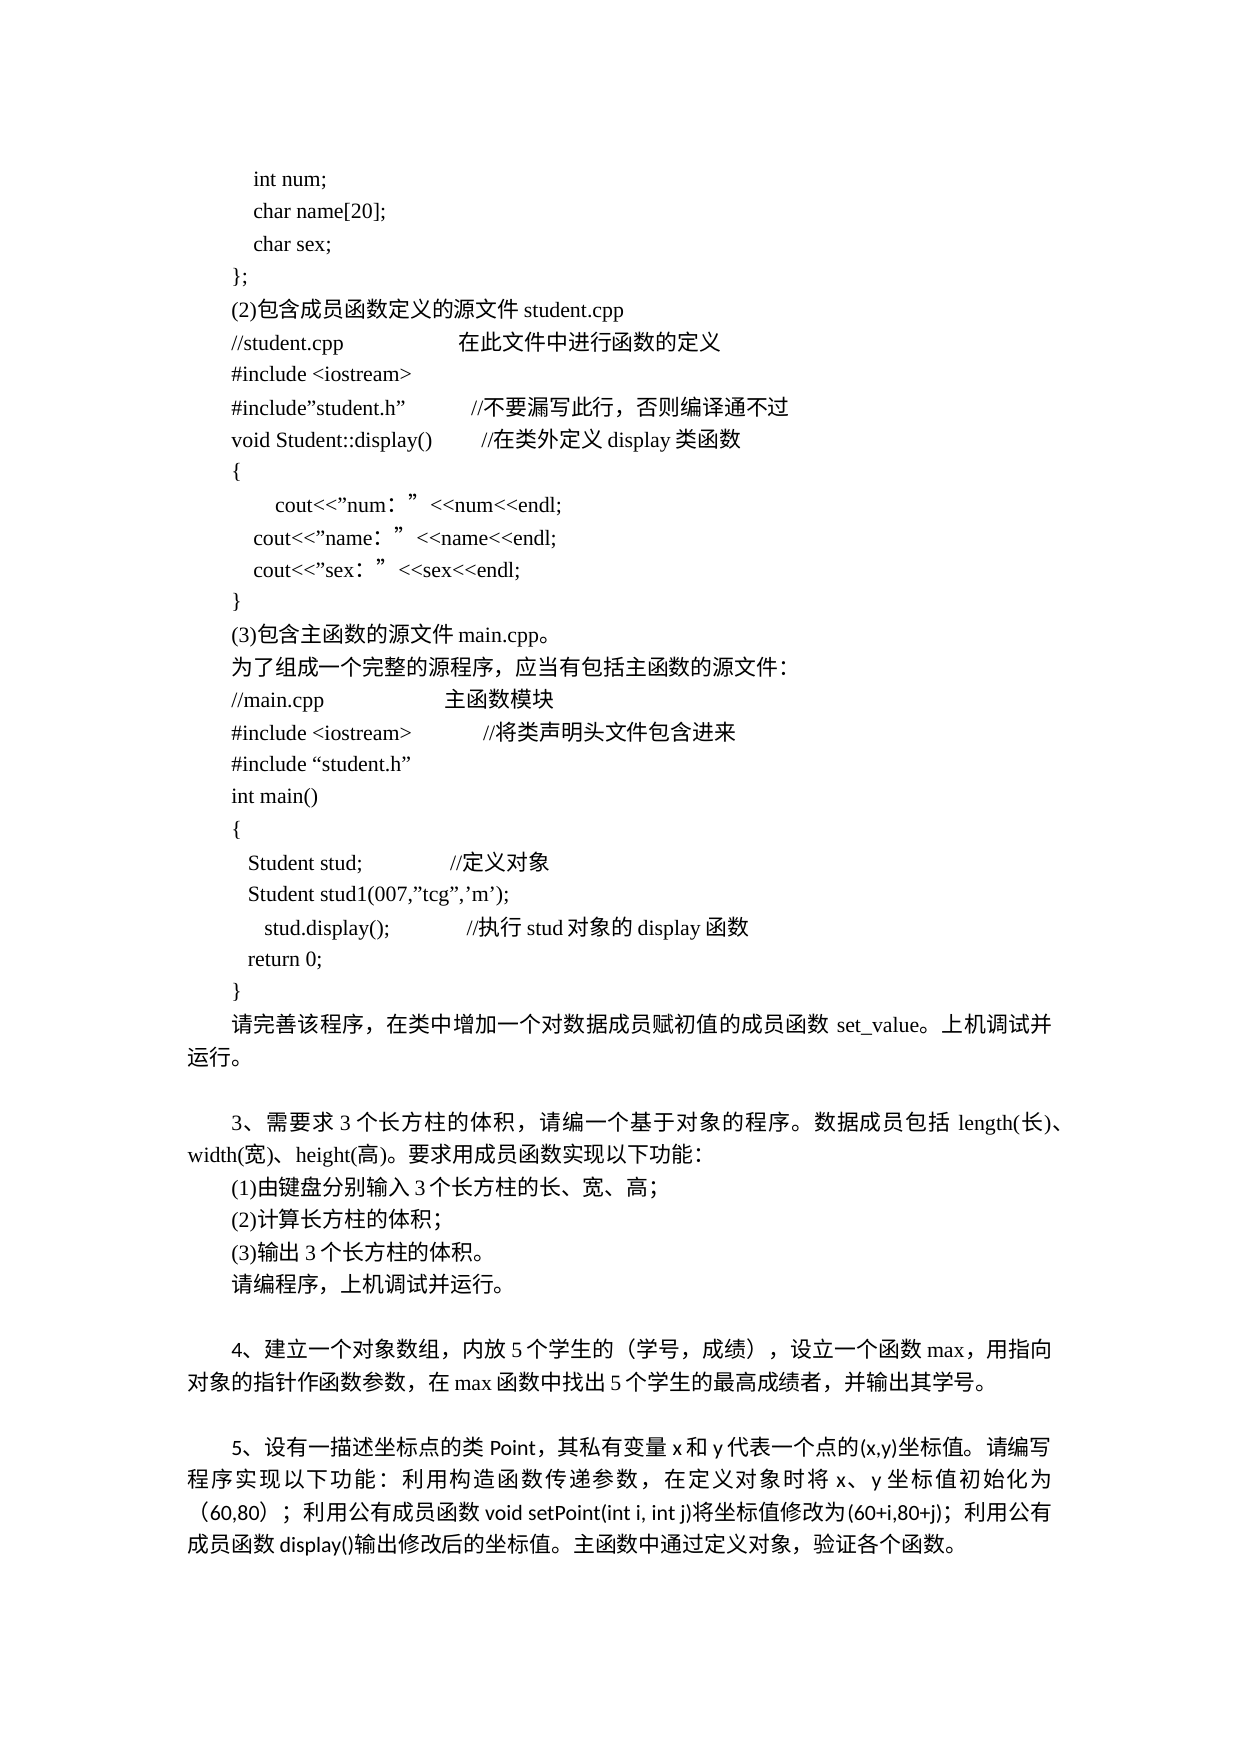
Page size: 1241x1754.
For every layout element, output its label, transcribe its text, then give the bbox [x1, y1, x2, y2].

text (2)计算长方柱的体积； [187, 1202, 1053, 1234]
text void Student::display() //在类外定义display类函数 [187, 422, 1053, 454]
text { [187, 454, 1053, 487]
text } [187, 974, 1053, 1007]
text 5、设有一描述坐标点的类Point，其私有变量x和y代表一个点的(x,y)坐标值。请编写程序实现以下功能：利用构造函数传递参数，在定义对象时将x、y坐标值初始化为（60,80）；利用公有成员函数void setPoint(int i, int j)将坐标值修改为(60+i,80+j)；利用公有成员函数display()输出修改后的坐标值。主函数中通过定义对象，验证各个函数。 [187, 1429, 1053, 1559]
text char sex; [187, 227, 1053, 259]
text { [187, 812, 1053, 844]
text }; [187, 259, 1053, 292]
text 为了组成一个完整的源程序，应当有包括主函数的源文件： [187, 649, 1053, 682]
text cout<<”name：”<<name<<endl; [187, 519, 1053, 552]
text #include “student.h” [187, 747, 1053, 779]
text char name[20]; [187, 194, 1053, 227]
text (3)包含主函数的源文件main.cpp。 [187, 617, 1053, 649]
text #include”student.h” //不要漏写此行，否则编译通不过 [187, 389, 1053, 422]
text Student stud1(007,”tcg”,’m’); [187, 877, 1053, 909]
text //main.cpp 主函数模块 [187, 682, 1053, 714]
text cout<<”num：”<<num<<endl; [187, 487, 1053, 519]
text 请编程序，上机调试并运行。 [187, 1267, 1053, 1299]
text } [187, 584, 1053, 617]
text (3)输出3个长方柱的体积。 [187, 1234, 1053, 1267]
text 4、建立一个对象数组，内放5个学生的（学号，成绩），设立一个函数max，用指向对象的指针作函数参数，在max函数中找出5个学生的最高成绩者，并输出其学号。 [187, 1332, 1053, 1397]
text 3、需要求3个长方柱的体积，请编一个基于对象的程序。数据成员包括length(长)、width(宽)、height(高)。要求用成员函数实现以下功能： [187, 1104, 1053, 1169]
text #include <iostream> [187, 357, 1053, 389]
text int main() [187, 779, 1053, 812]
text return 0; [187, 942, 1053, 974]
text #include <iostream> //将类声明头文件包含进来 [187, 714, 1053, 747]
text (1)由键盘分别输入3个长方柱的长、宽、高； [187, 1169, 1053, 1202]
text int num; [187, 162, 1053, 194]
text stud.display(); //执行stud对象的display函数 [187, 909, 1053, 942]
text Student stud; //定义对象 [187, 844, 1053, 877]
text 请完善该程序，在类中增加一个对数据成员赋初值的成员函数set_value。上机调试并运行。 [187, 1007, 1053, 1072]
text cout<<”sex：”<<sex<<endl; [187, 552, 1053, 584]
text (2)包含成员函数定义的源文件student.cpp [187, 292, 1053, 324]
text //student.cpp 在此文件中进行函数的定义 [187, 324, 1053, 357]
